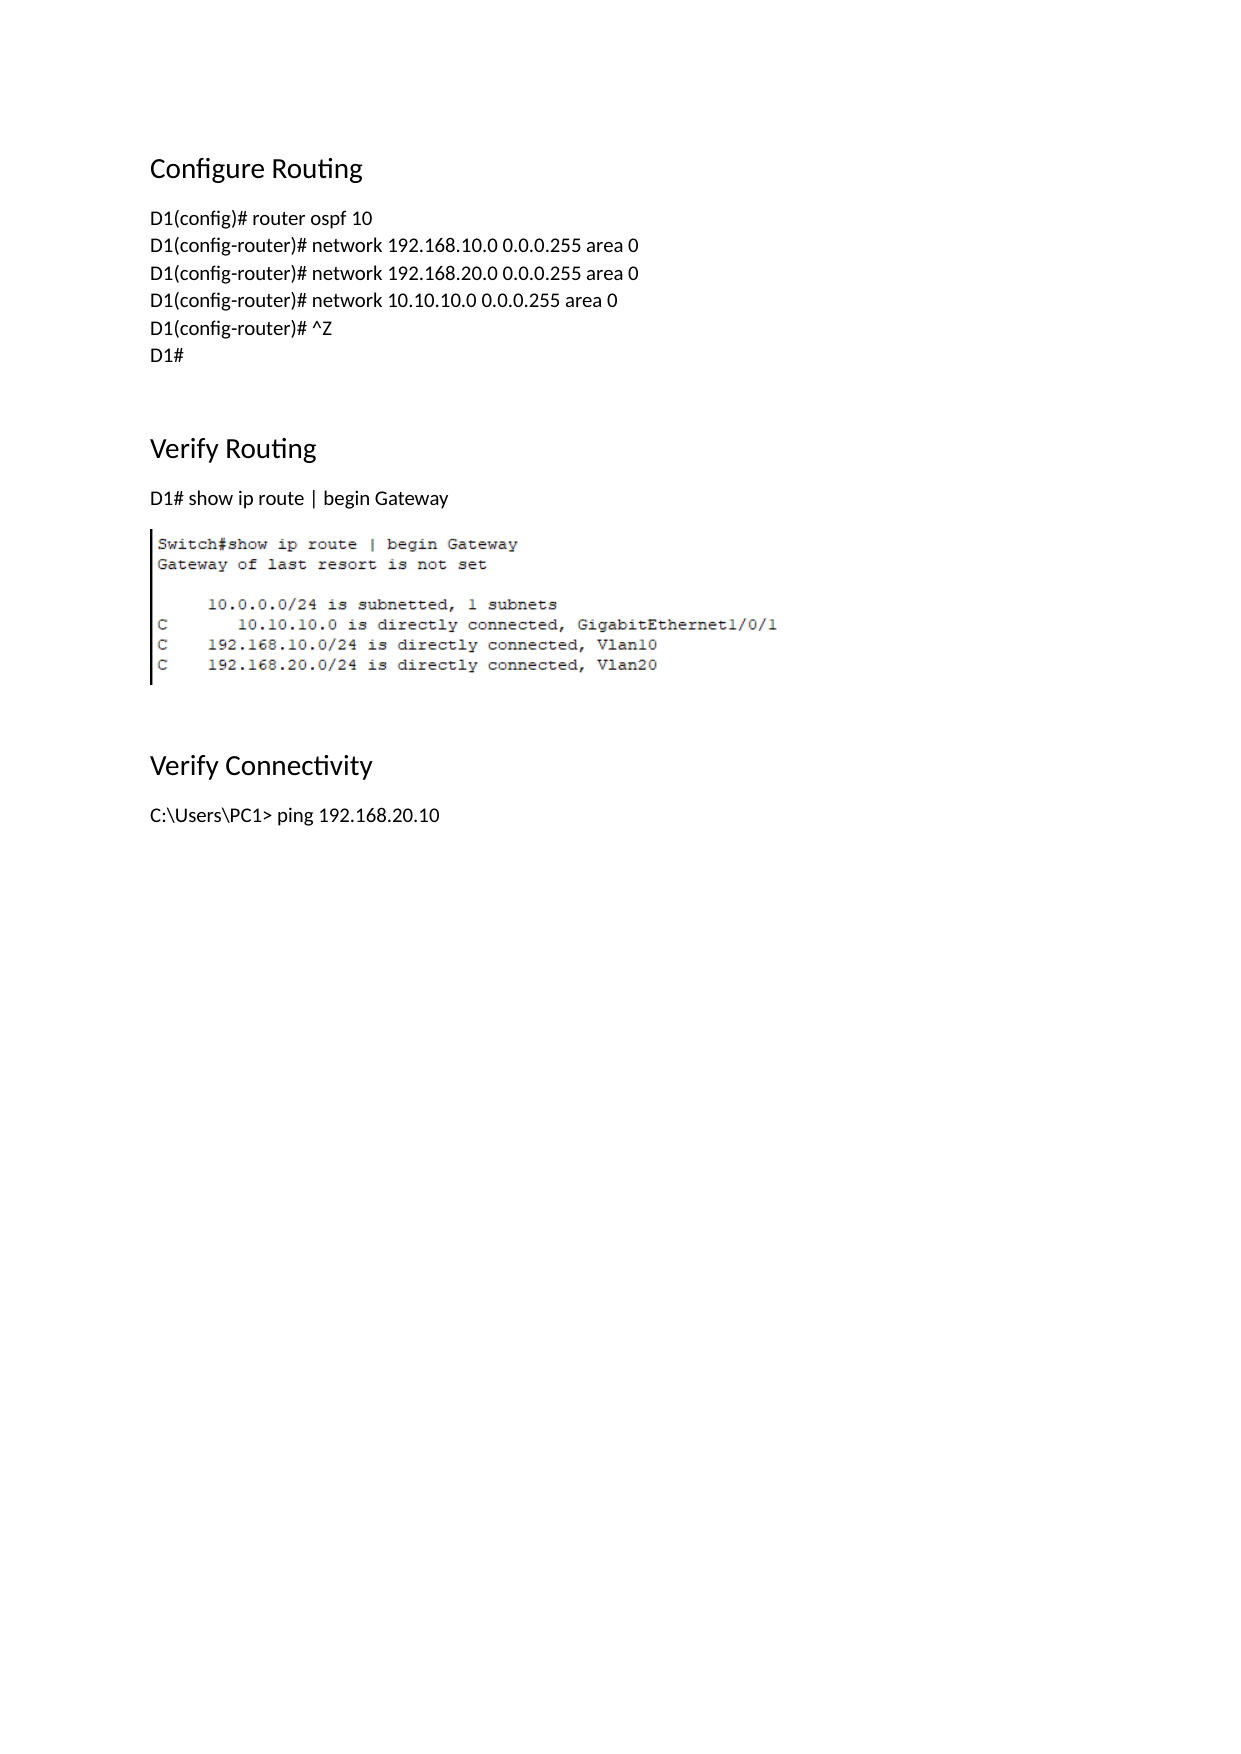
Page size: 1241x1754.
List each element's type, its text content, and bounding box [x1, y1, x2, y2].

text Verify Connectivity [150, 747, 1090, 783]
text Configure Routing [150, 150, 1090, 186]
picture [150, 529, 814, 685]
text D1# show ip route | begin Gateway [150, 485, 1090, 511]
text C:\Users\PC1> ping 192.168.20.10 [150, 802, 1090, 828]
text Verify Routing [150, 430, 1090, 466]
text D1(config)# router ospf 10 D1(config-router)# network 192.168.10.0 0.0.0.255 area 0 D1(config-router)# network 192.168.20.0 0.0.0.255 area 0 D1(config-router)# network 10.10.10.0 0.0.0.255 area 0 D1(config-router)# ^Z D1# [150, 205, 1090, 367]
